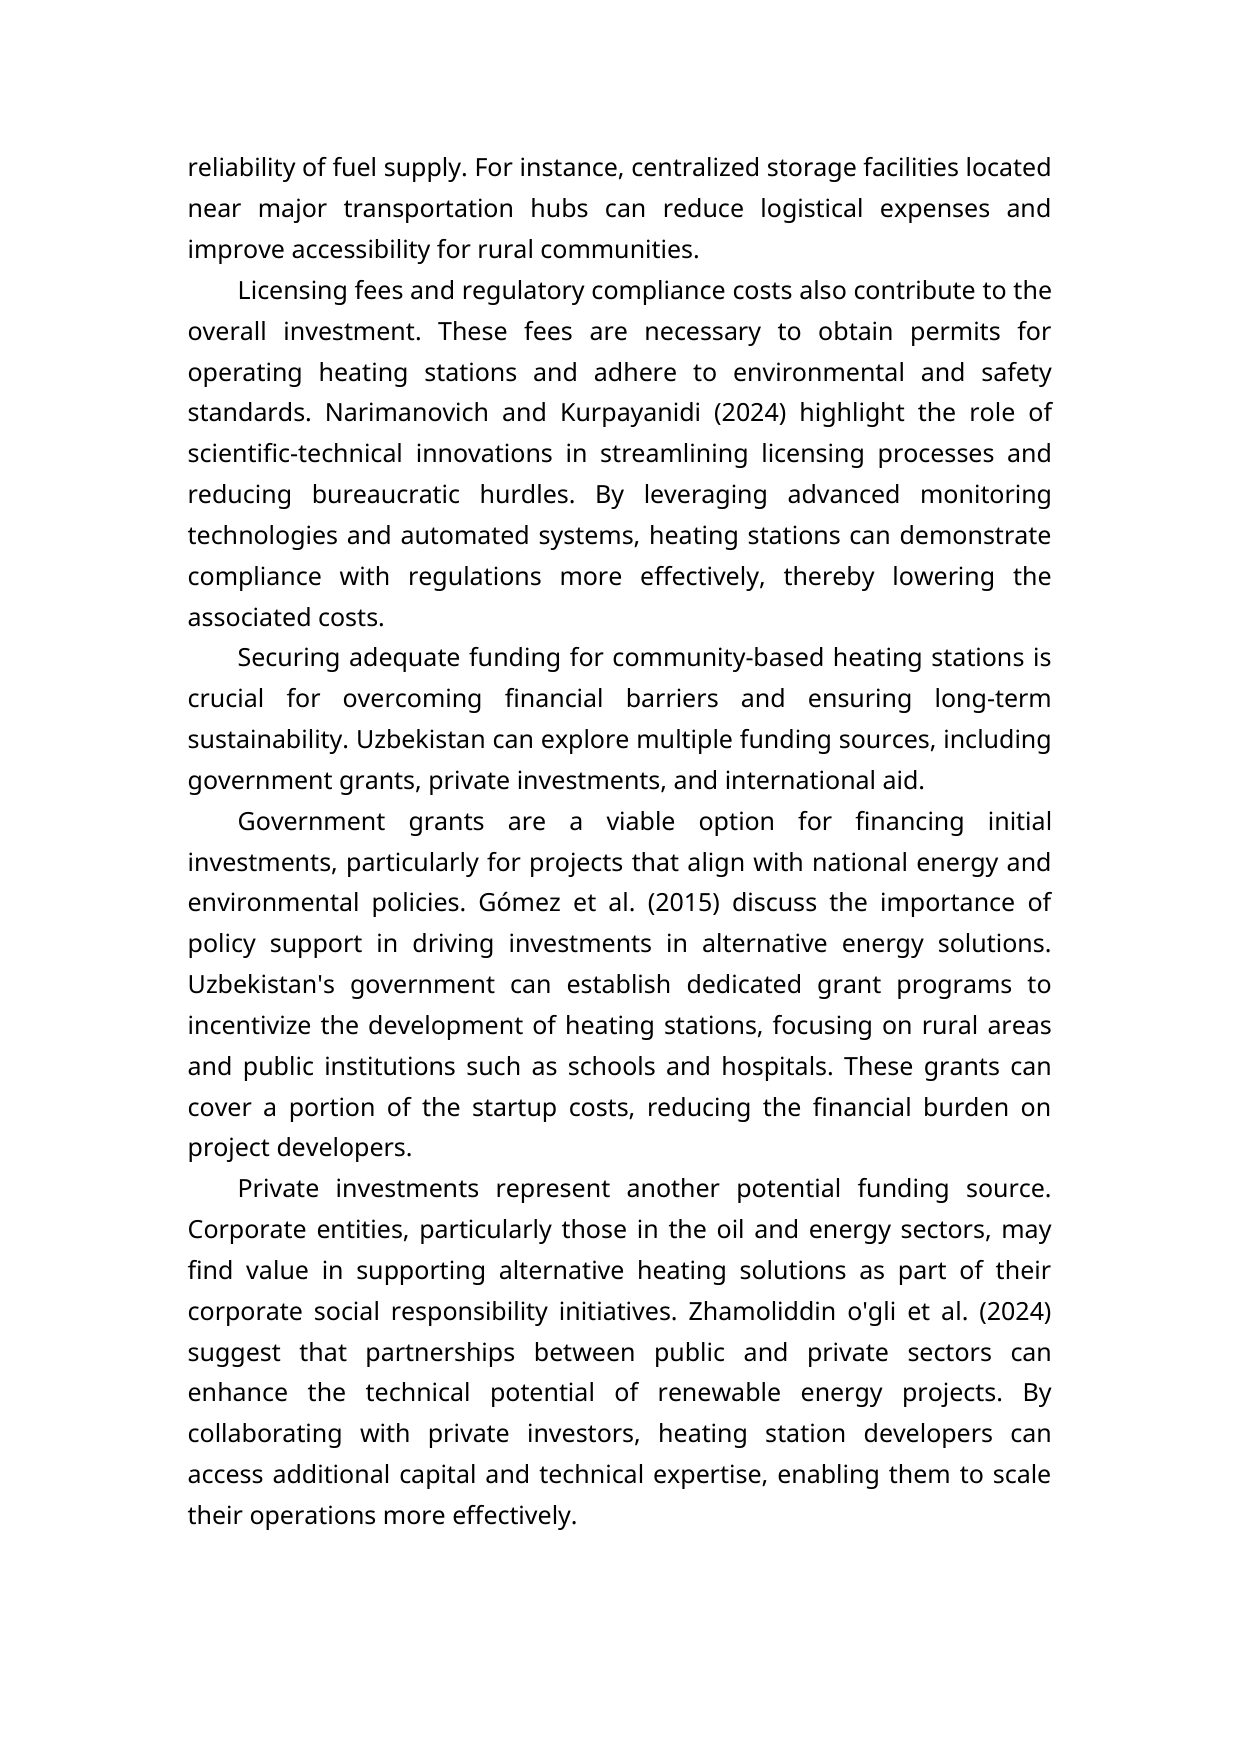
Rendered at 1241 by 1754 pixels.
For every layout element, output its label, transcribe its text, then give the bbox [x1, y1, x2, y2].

text Licensing fees and regulatory compliance costs also contribute to the overall investment. These fees are necessary to obtain permits for operating heating stations and adhere to environmental and safety standards. Narimanovich and Kurpayanidi (2024) highlight the role of scientific-technical innovations in streamlining licensing processes and reducing bureaucratic hurdles. By leveraging advanced monitoring technologies and automated systems, heating stations can demonstrate compliance with regulations more effectively, thereby lowering the associated costs. [187, 272, 1053, 633]
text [187, 150, 1053, 266]
text Private investments represent another potential funding source. Corporate entities, particularly those in the oil and energy sectors, may find value in supporting alternative heating solutions as part of their corporate social responsibility initiatives. Zhamoliddin o'gli et al. (2024) suggest that partnerships between public and private sectors can enhance the technical potential of renewable energy projects. By collaborating with private investors, heating station developers can access additional capital and technical expertise, enabling them to scale their operations more effectively. [187, 1171, 1053, 1532]
text Government grants are a viable option for financing initial investments, particularly for projects that align with national energy and environmental policies. Gómez et al. (2015) discuss the importance of policy support in driving investments in alternative energy solutions. Uzbekistan's government can establish dedicated grant programs to incentivize the development of heating stations, focusing on rural areas and public institutions such as schools and hospitals. These grants can cover a portion of the startup costs, reducing the financial burden on project developers. [187, 803, 1053, 1164]
text Securing adequate funding for community-based heating stations is crucial for overcoming financial barriers and ensuring long-term sustainability. Uzbekistan can explore multiple funding sources, including government grants, private investments, and international aid. [187, 640, 1053, 797]
